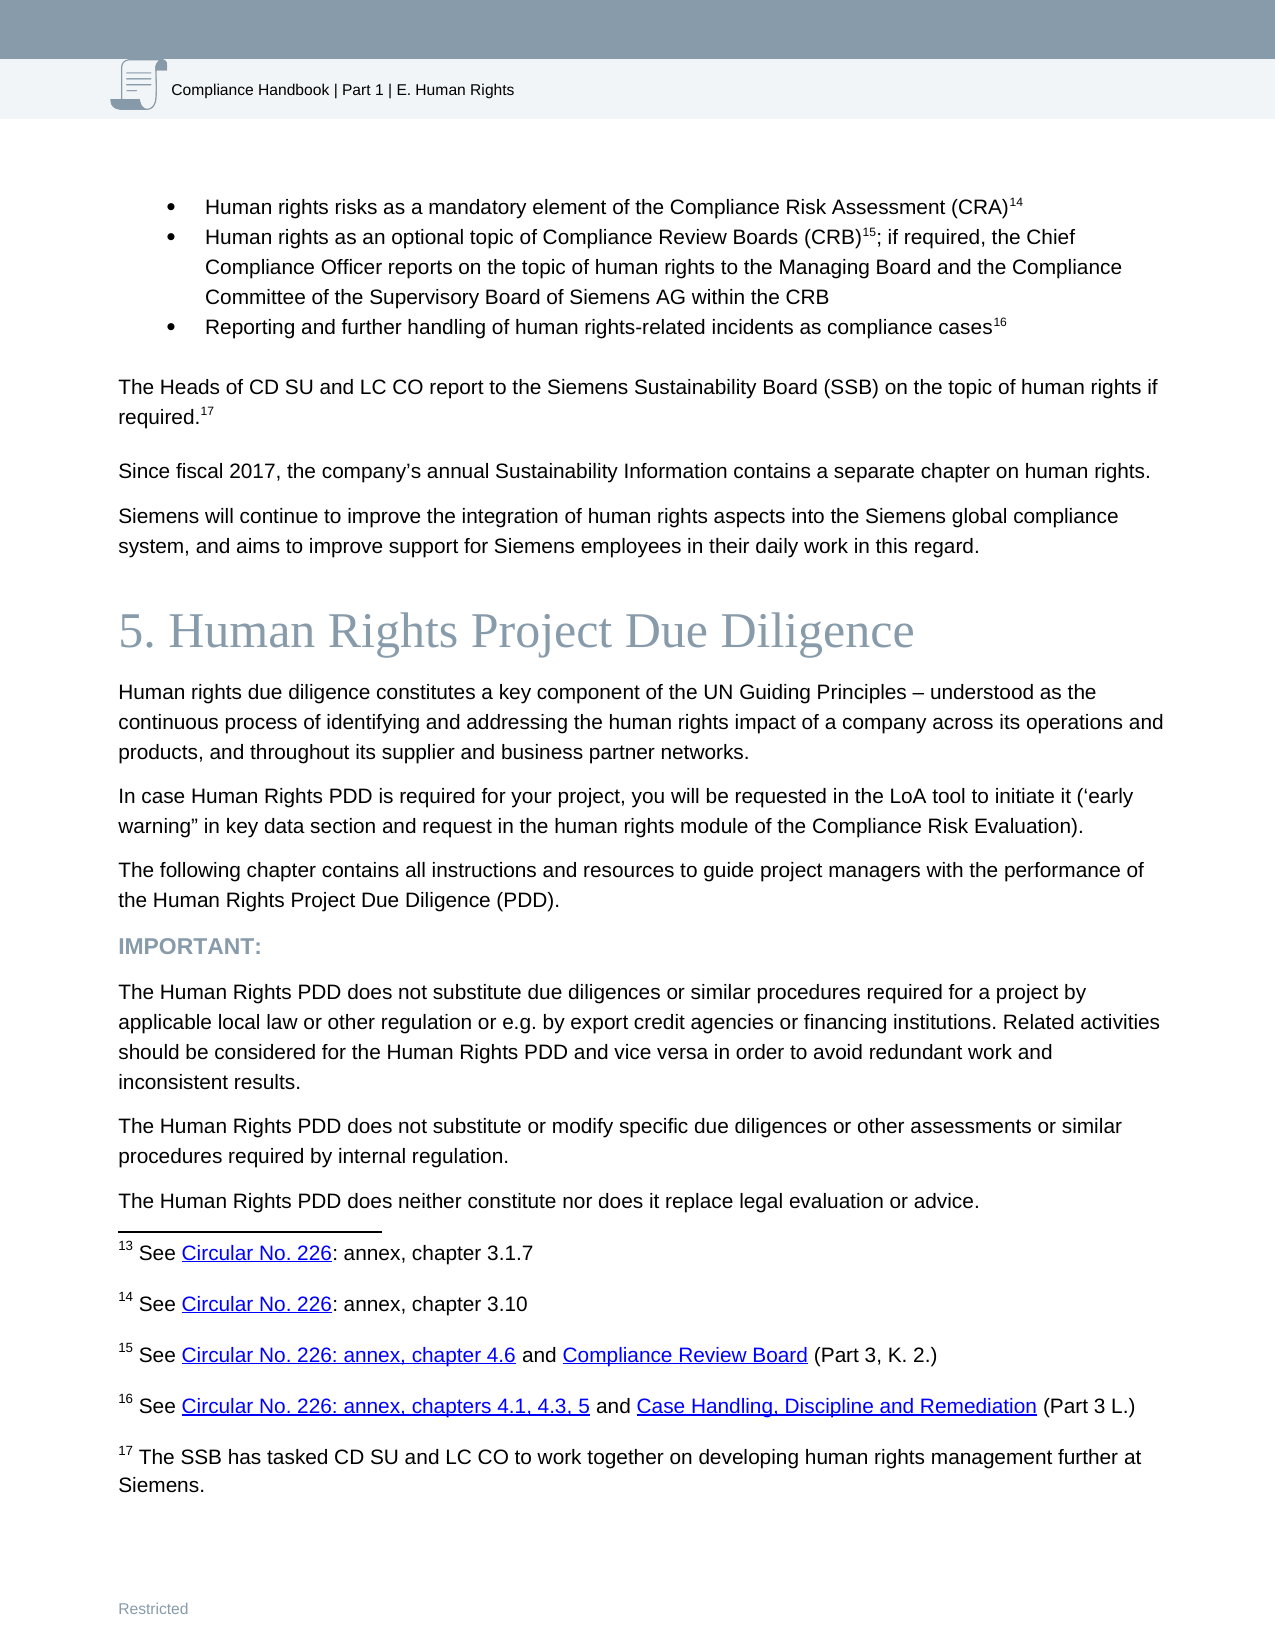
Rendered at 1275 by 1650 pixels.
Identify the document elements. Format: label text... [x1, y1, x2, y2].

text The following chapter contains all instructions and resources to guide project managers with the performance of the Human Rights Project Due Diligence (PDD). [118, 858, 1169, 912]
text Siemens will continue to improve the integration of human rights aspects into the Siemens global compliance system, and aims to improve support for Siemens employees in their daily work in this regard. [118, 504, 1169, 558]
text Human rights due diligence constitutes a key component of the UN Guiding Principles – understood as the continuous process of identifying and addressing the human rights impact of a company across its operations and products, and throughout its supplier and business partner networks. [118, 680, 1169, 763]
text The Human Rights PDD does not substitute due diligences or similar procedures required for a project by applicable local law or other regulation or e.g. by export credit agencies or financing institutions. Related activities should be considered for the Human Rights PDD and vice versa in order to avoid redundant work and inconsistent results. [118, 980, 1169, 1094]
subtitle IMPORTANT: [118, 933, 1169, 959]
text The Human Rights PDD does neither constitute nor does it replace legal evaluation or advice. [118, 1189, 1169, 1213]
text In case Human Rights PDD is required for your project, you will be requested in the LoA tool to initiate it (‘early warning” in key data section and request in the human rights module of the Compliance Risk Evaluation). [118, 784, 1169, 838]
list Reporting and further handling of human rights-related incidents as compliance cases [167, 315, 1169, 339]
picture [110, 59, 168, 110]
subtitle 5. Human Rights Project Due Diligence [118, 601, 1169, 659]
text Since fiscal 2017, the company’s annual Sustainability Information contains a separate chapter on human rights. [118, 459, 1169, 483]
list Human rights risks as a mandatory element of the Compliance Risk Assessment (CRA) [167, 195, 1169, 219]
text The Heads of CD SU and LC CO report to the Siemens Sustainability Board (SSB) on the topic of human rights if required. [118, 374, 1169, 428]
list Human rights as an optional topic of Compliance Review Boards (CRB); if required, the Chief Compliance Officer reports on the topic of human rights to the Managing Board and the Compliance Committee of the Supervisory Board of Siemens AG within the CRB [167, 225, 1169, 309]
text The Human Rights PDD does not substitute or modify specific due diligences or other assessments or similar procedures required by internal regulation. [118, 1114, 1169, 1168]
